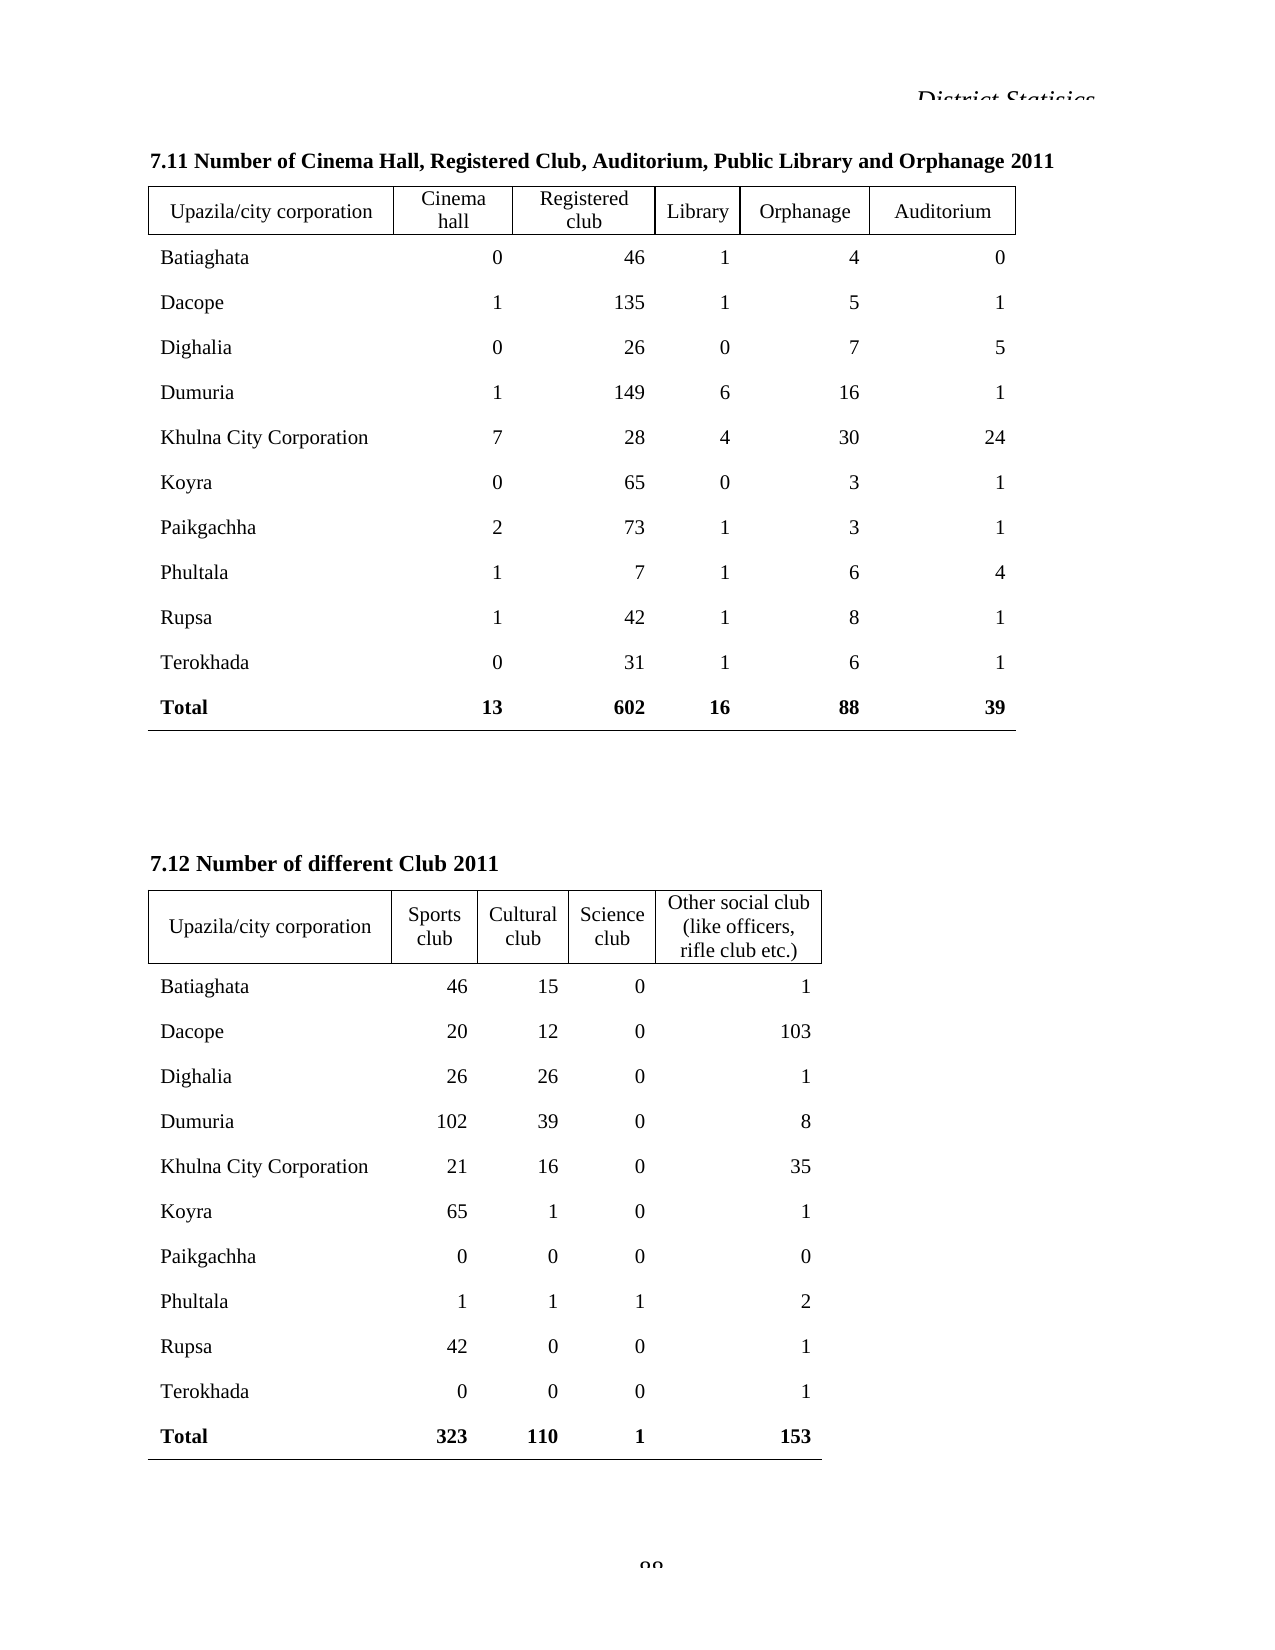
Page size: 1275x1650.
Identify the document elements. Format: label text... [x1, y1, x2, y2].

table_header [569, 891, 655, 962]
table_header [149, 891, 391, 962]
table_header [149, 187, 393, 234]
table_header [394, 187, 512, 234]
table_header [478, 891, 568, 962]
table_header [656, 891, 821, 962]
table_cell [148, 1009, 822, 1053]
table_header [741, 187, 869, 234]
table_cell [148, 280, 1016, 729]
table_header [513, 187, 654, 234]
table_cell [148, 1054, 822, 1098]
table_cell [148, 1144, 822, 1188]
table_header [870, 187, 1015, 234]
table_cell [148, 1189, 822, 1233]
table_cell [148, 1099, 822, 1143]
list Number of Cinema Hall, Registered Club, Auditorium, Public Library and Orphanage 2011 [150, 148, 1167, 173]
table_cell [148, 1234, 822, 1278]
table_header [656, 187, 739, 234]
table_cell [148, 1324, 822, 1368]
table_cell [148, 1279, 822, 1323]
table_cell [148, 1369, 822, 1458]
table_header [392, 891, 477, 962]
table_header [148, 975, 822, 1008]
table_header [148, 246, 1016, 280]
list Number of different Club 2011 [150, 850, 1167, 876]
